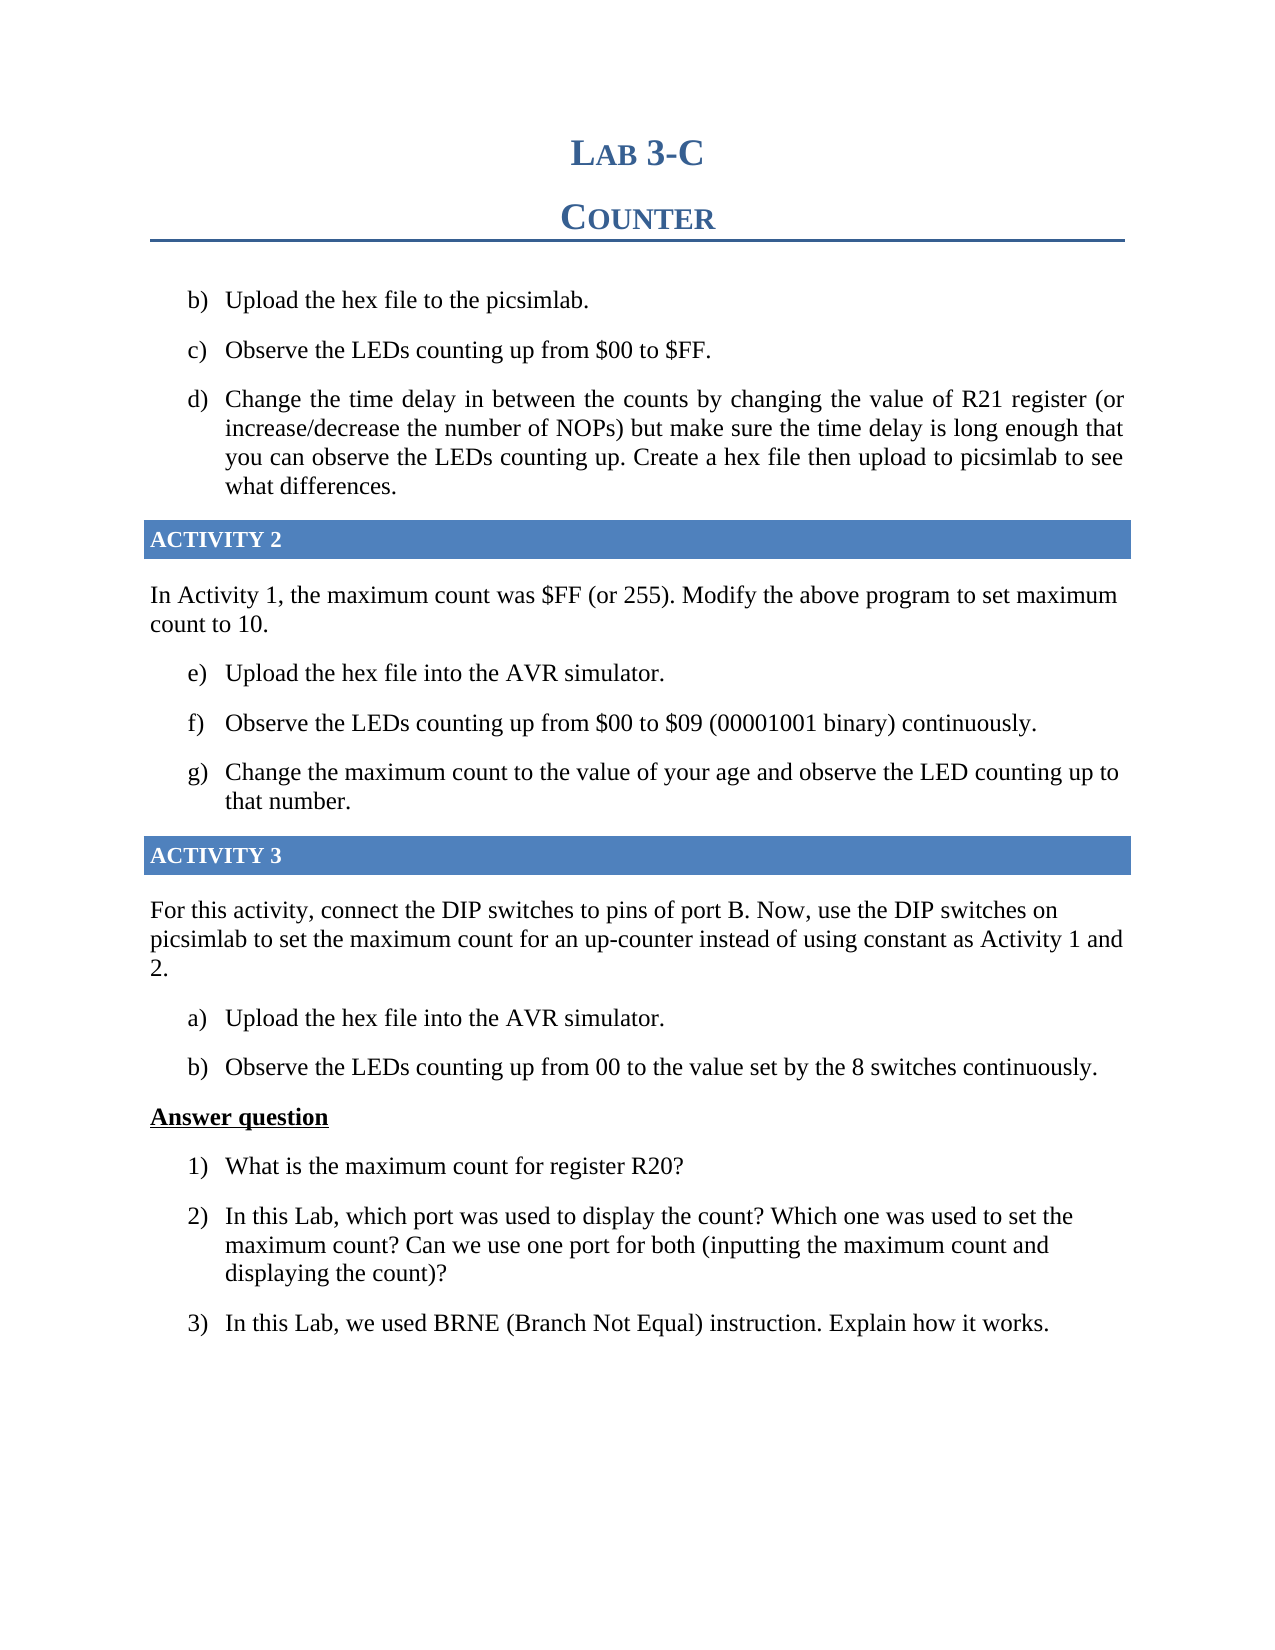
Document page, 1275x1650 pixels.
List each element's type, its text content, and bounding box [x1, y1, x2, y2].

list Upload the hex file to the picsimlab. [187, 285, 1125, 314]
list Observe the LEDs counting up from $00 to $FF. [187, 335, 1125, 364]
list In this Lab, which port was used to display the count? Which one was used to set the maximum count? Can we use one port for both (inputting the maximum count and displaying the count)? [187, 1201, 1125, 1287]
list Change the maximum count to the value of your age and observe the LED counting up to that number. [187, 757, 1125, 815]
text In Activity 1, the maximum count was $FF (or 255). Modify the above program to set maximum count to 10. [150, 580, 1125, 637]
list Upload the hex file into the AVR simulator. [187, 658, 1125, 687]
list Observe the LEDs counting up from $00 to $09 (00001001 binary) continuously. [187, 708, 1125, 737]
list Change the time delay in between the counts by changing the value of R21 register (or increase/decrease the number of NOPs) but make sure the time delay is long enough that you can observe the LEDs counting up. Create a hex file then upload to picsimlab to see what differences. [187, 384, 1125, 499]
text Answer question [150, 1102, 1125, 1131]
list In this Lab, we used BRNE (Branch Not Equal) instruction. Explain how it works. [187, 1308, 1125, 1337]
subtitle ACTIVITY 2 [150, 527, 1125, 553]
list Observe the LEDs counting up from 00 to the value set by the 8 switches continuously. [187, 1052, 1125, 1081]
list What is the maximum count for register R20? [187, 1151, 1125, 1180]
text For this activity, connect the DIP switches to pins of port B. Now, use the DIP switches on picsimlab to set the maximum count for an up-counter instead of using constant as Activity 1 and 2. [150, 896, 1125, 982]
list Upload the hex file into the AVR simulator. [187, 1003, 1125, 1031]
subtitle ACTIVITY 3 [150, 842, 1125, 868]
